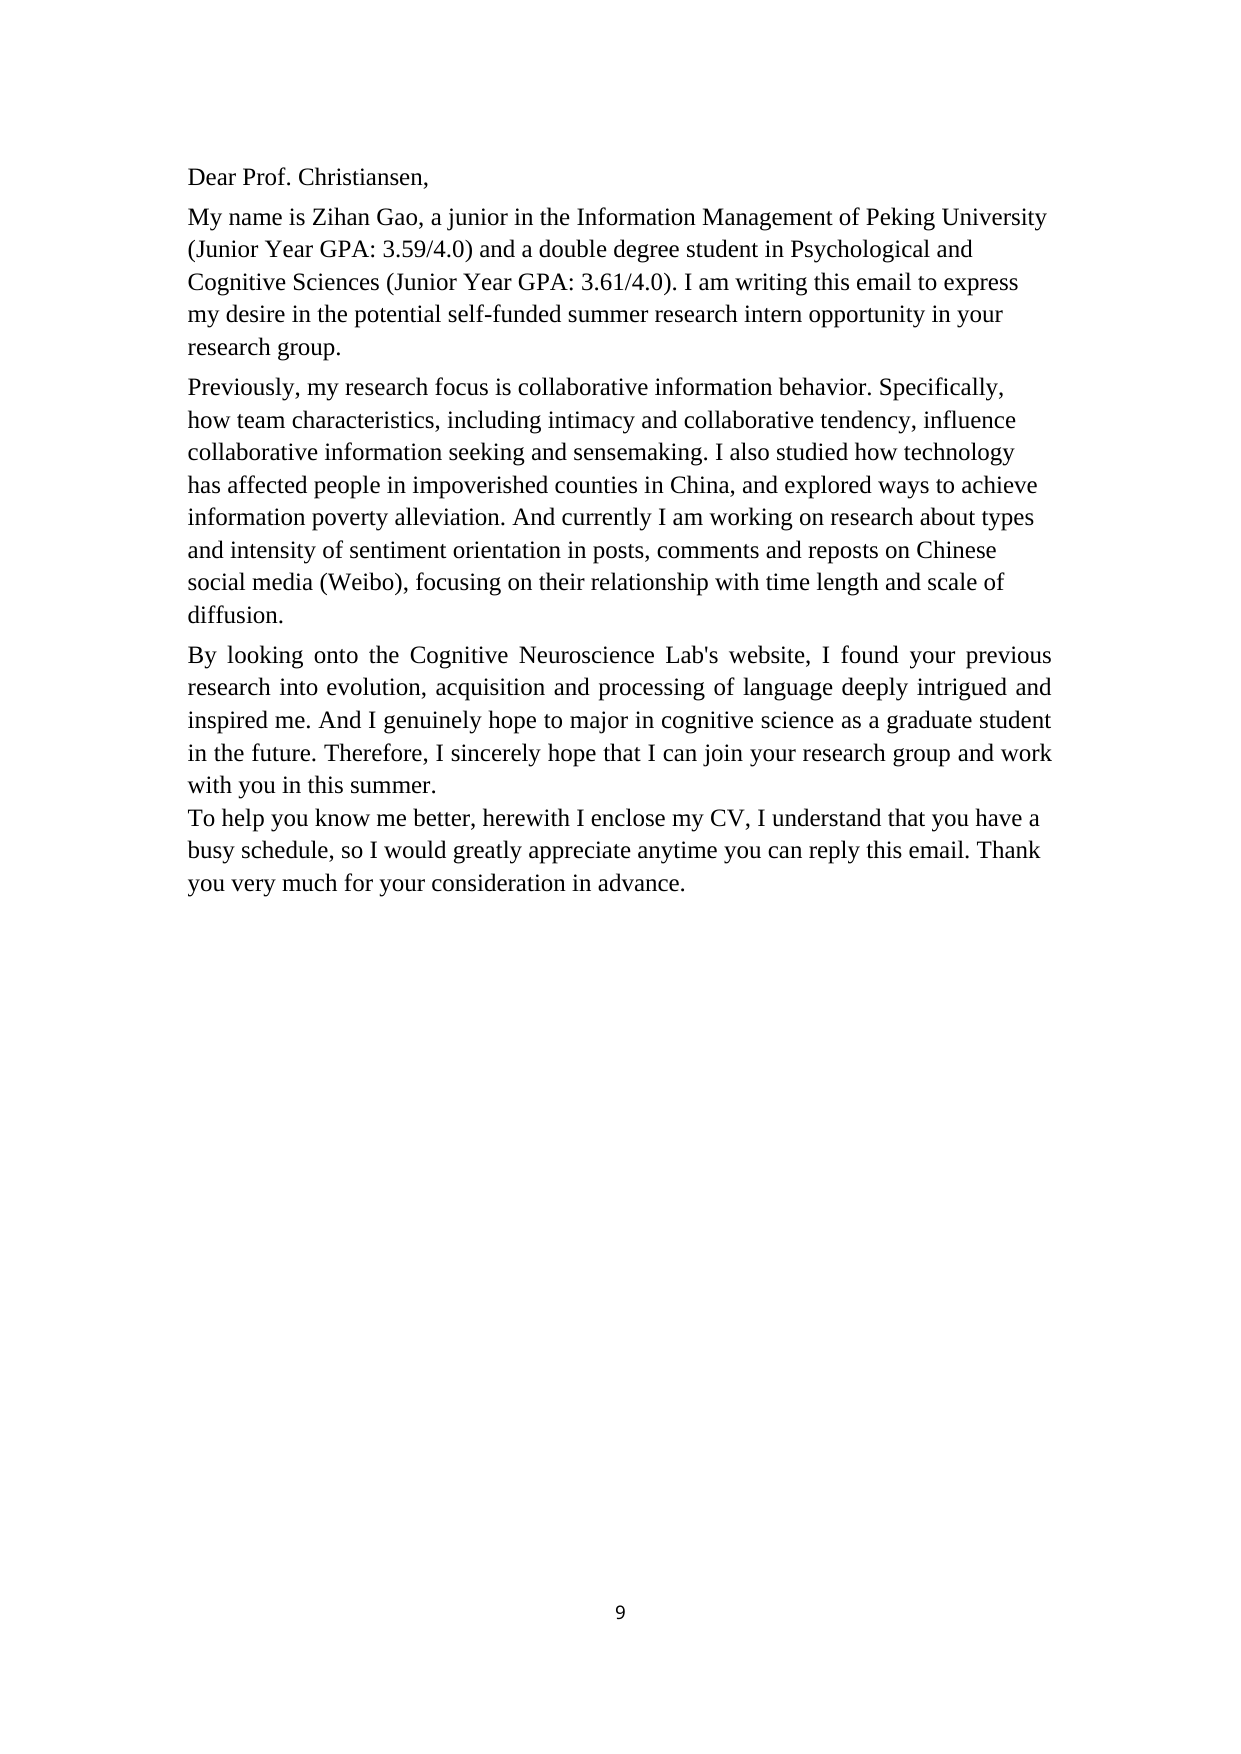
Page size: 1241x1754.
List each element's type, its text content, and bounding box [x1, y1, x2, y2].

text Dear Prof. Christiansen, [187, 160, 1053, 192]
text By looking onto the Cognitive Neuroscience Lab's website, I found your previous research into evolution, acquisition and processing of language deeply intrigued and inspired me. And I genuinely hope to major in cognitive science as a graduate student in the future. Therefore, I sincerely hope that I can join your research group and work with you in this summer. [187, 638, 1053, 801]
text My name is Zihan Gao, a junior in the Information Management of Peking University (Junior Year GPA: 3.59/4.0​) and a double degree student in Psychological and Cognitive Sciences (Junior Year GPA: 3.61/4.0​). I am writing this email to express my desire in the potential self-funded summer research intern opportunity in your research group. [187, 200, 1053, 363]
text Previously, my research focus is collaborative information behavior. Specifically, how team characteristics, including intimacy and collaborative tendency, influence collaborative information seeking and sensemaking. I also studied how technology has affected people in impoverished counties in China, and explored ways to achieve information poverty alleviation. And currently I am working on research about types and intensity of sentiment orientation in posts, comments and reposts on Chinese social media (Weibo), focusing on their relationship with time length and scale of diffusion. [187, 370, 1053, 630]
text To help you know me better, herewith I enclose my CV, I understand that you have a busy schedule, so I would greatly appreciate anytime you can reply this email. Thank you very much for your consideration in advance. [187, 801, 1053, 898]
